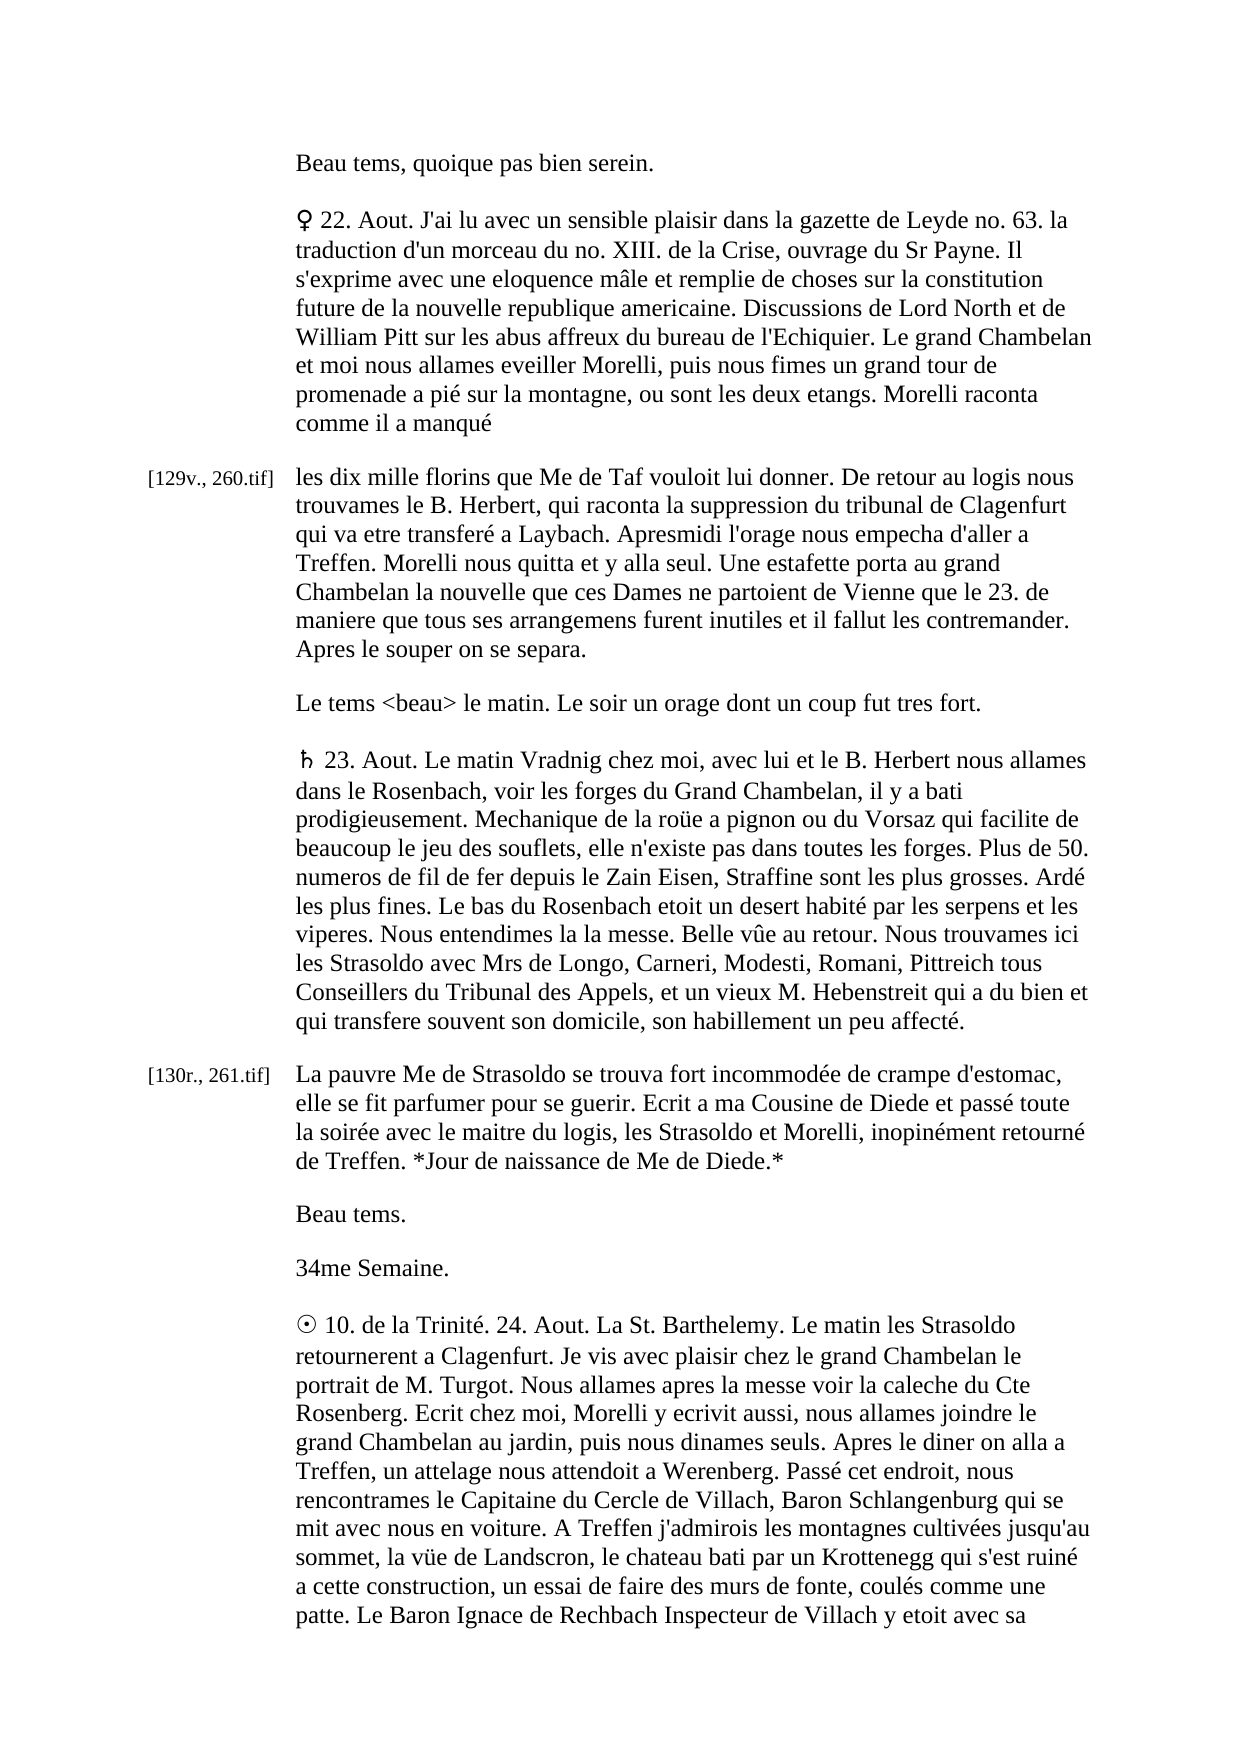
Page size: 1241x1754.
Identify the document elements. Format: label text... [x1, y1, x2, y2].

text [129v., 260.tif] les dix mille florins que Me de Taf vouloit lui donner. De retour au logis nous trouvames le B. Herbert, qui raconta la suppression du tribunal de Clagenfurt qui va etre transferé a Laybach. Apresmidi l'orage nous empecha d'aller a Treffen. Morelli nous quitta et y alla seul. Une estafette porta au grand Chambelan la nouvelle que ces Dames ne partoient de Vienne que le 23. de maniere que tous ses arrangemens furent inutiles et il fallut les contremander. Apres le souper on se separa. [148, 462, 1093, 663]
text [130r., 261.tif] La pauvre Me de Strasoldo se trouva fort incommodée de crampe d'estomac, elle se fit parfumer pour se guerir. Ecrit a ma Cousine de Diede et passé toute la soirée avec le maitre du logis, les Strasoldo et Morelli, inopinément retourné de Treffen. *Jour de naissance de Me de Diede.* [148, 1059, 1093, 1174]
text Beau tems. [295, 1199, 1093, 1228]
text 34me Semaine. [295, 1253, 1093, 1282]
text Beau tems, quoique pas bien serein. [295, 148, 1093, 176]
text Le tems <beau> le matin. Le soir un orage dont un coup fut tres fort. [295, 688, 1093, 717]
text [295, 1307, 1093, 1628]
text ︎ 22. Aout. J'ai lu avec un sensible plaisir dans la gazette de Leyde no. 63. la traduction d'un morceau du no. XIII. de la Crise, ouvrage du Sr Payne. Il s'exprime avec une eloquence mâle et remplie de choses sur la constitution future de la nouvelle republique americaine. Discussions de Lord North et de William Pitt sur les abus affreux du bureau de l'Echiquier. Le grand Chambelan et moi nous allames eveiller Morelli, puis nous fimes un grand tour de promenade a pié sur la montagne, ou sont les deux etangs. Morelli raconta comme il a manqué [295, 201, 1093, 437]
text ♄ 23. Aout. Le matin Vradnig chez moi, avec lui et le B. Herbert nous allames dans le Rosenbach, voir les forges du Grand Chambelan, il y a bati prodigieusement. Mechanique de la roüe a pignon ou du Vorsaz qui facilite de beaucoup le jeu des souflets, elle n'existe pas dans toutes les forges. Plus de 50. numeros de fil de fer depuis le Zain Eisen, Straffine sont les plus grosses. Ardé les plus fines. Le bas du Rosenbach etoit un desert habité par les serpens et les viperes. Nous entendimes la la messe. Belle vûe au retour. Nous trouvames ici les Strasoldo avec Mrs de Longo, Carneri, Modesti, Romani, Pittreich tous Conseillers du Tribunal des Appels, et un vieux M. Hebenstreit qui a du bien et qui transfere souvent son domicile, son habillement un peu affecté. [295, 742, 1093, 1034]
